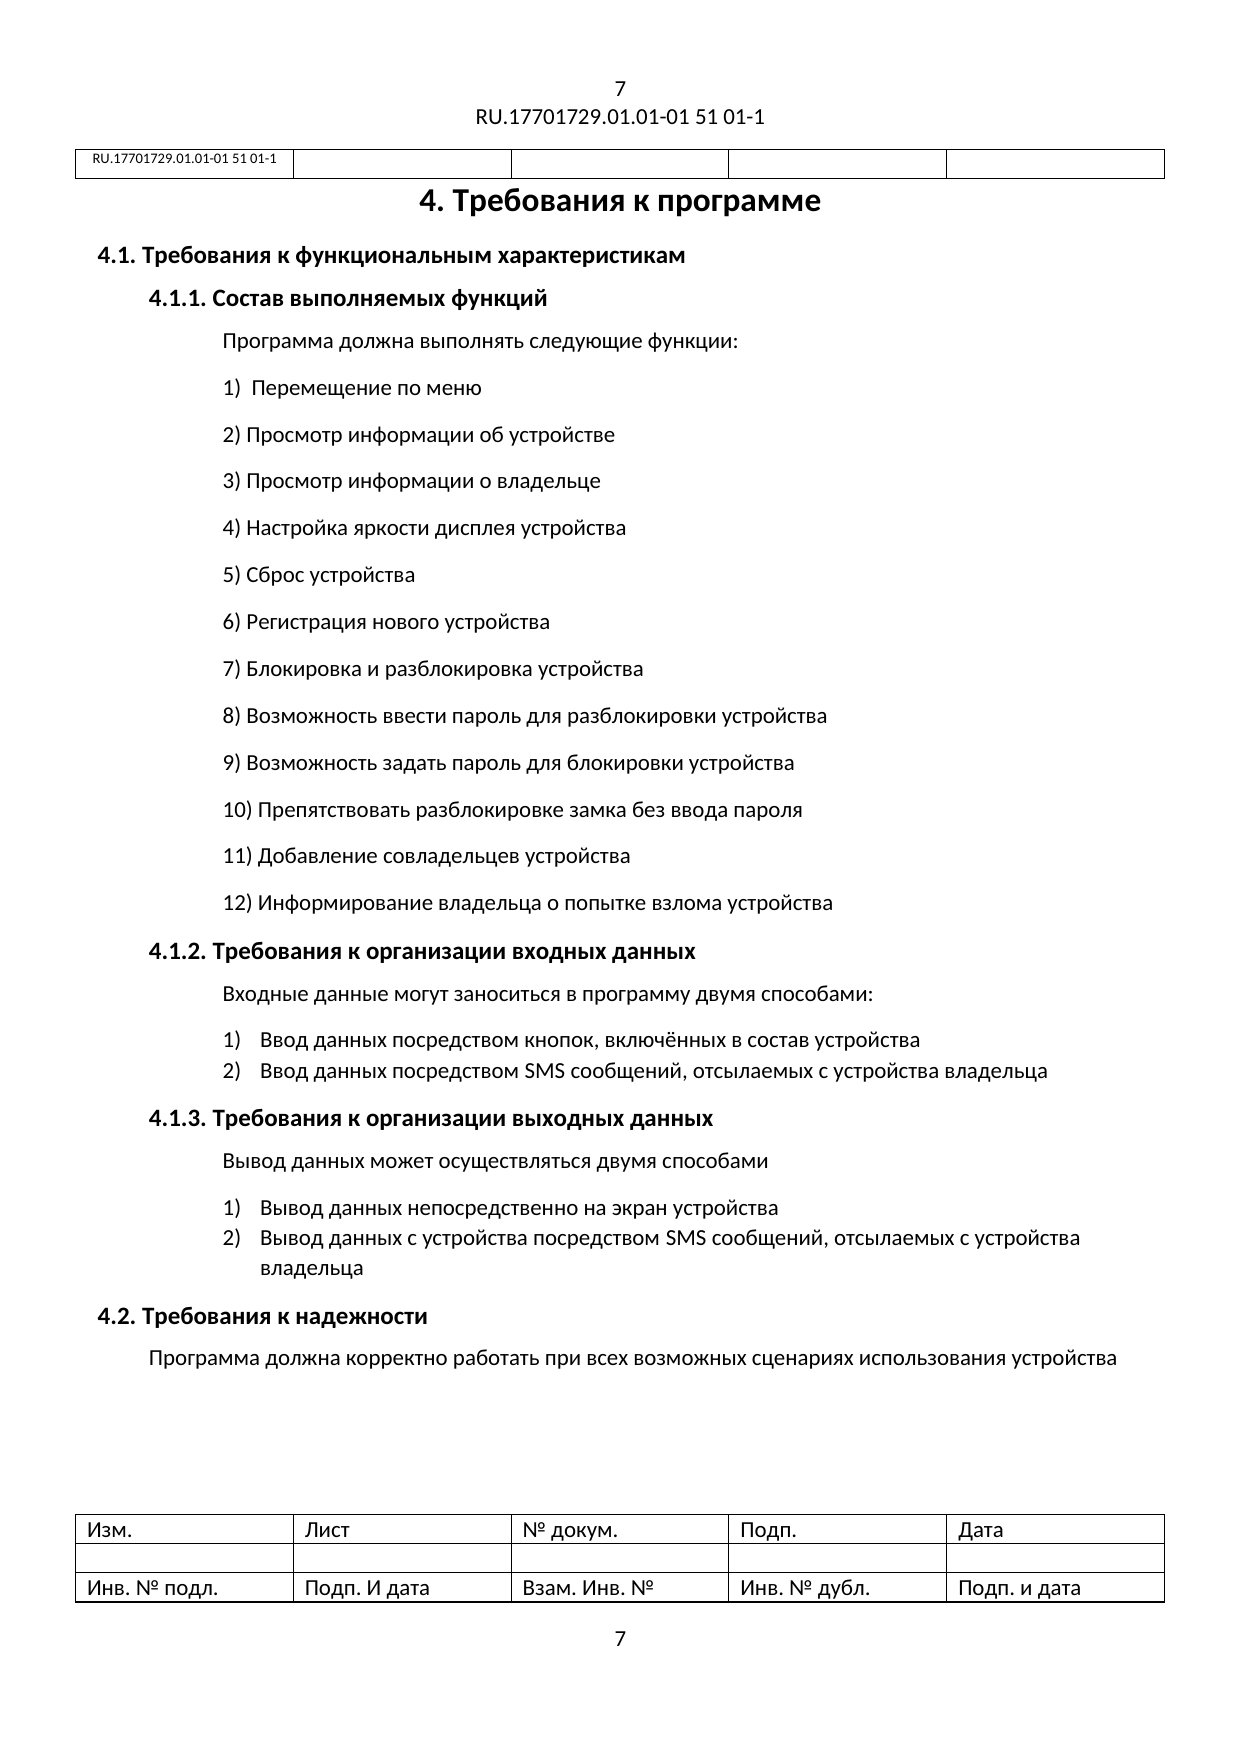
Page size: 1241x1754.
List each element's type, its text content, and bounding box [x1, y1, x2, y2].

text 4.1.2. Требования к организации входных данных [149, 935, 1165, 966]
table_cell Инв. № подл. [76, 1573, 293, 1601]
table_cell [729, 1544, 946, 1572]
table_cell Инв. № дубл. [729, 1573, 946, 1601]
table_cell [512, 1544, 728, 1572]
text 6) Регистрация нового устройства [222, 607, 1165, 635]
text 4.1.3. Требования к организации выходных данных [149, 1103, 1165, 1133]
table_cell [512, 150, 728, 178]
table_cell RU.17701729.01.01-01 51 01-1 [76, 150, 293, 178]
list Вывод данных непосредственно на экран устройства [222, 1193, 1165, 1221]
text Программа должна корректно работать при всех возможных сценариях использования устройства [75, 1343, 1165, 1371]
table_header Дата [947, 1515, 1164, 1543]
table_cell [947, 150, 1164, 178]
text 1) Перемещение по меню [222, 373, 1165, 401]
table_cell [947, 1544, 1164, 1572]
table_header Лист [294, 1515, 511, 1543]
text Вывод данных может осуществляться двумя способами [126, 1146, 1165, 1174]
text 4.1. Требования к функциональным характеристикам [97, 239, 1165, 270]
table_cell Подп. И дата [294, 1573, 511, 1601]
text 5) Сброс устройства [222, 560, 1165, 588]
text 3) Просмотр информации о владельце [222, 467, 1165, 494]
text 4.2. Требования к надежности [97, 1300, 1165, 1331]
table_cell Взам. Инв. № [512, 1573, 728, 1601]
text 4.1.1. Состав выполняемых функций [149, 283, 1165, 313]
text 12) Информирование владельца о попытке взлома устройства [222, 888, 1165, 916]
text 9) Возможность задать пароль для блокировки устройства [222, 748, 1165, 776]
table_cell [76, 1544, 293, 1572]
table_cell [294, 1544, 511, 1572]
text 8) Возможность ввести пароль для разблокировки устройства [222, 701, 1165, 729]
text Программа должна выполнять следующие функции: [126, 326, 1165, 354]
table_header Изм. [76, 1515, 293, 1543]
text 7) Блокировка и разблокировка устройства [222, 654, 1165, 682]
text 11) Добавление совладельцев устройства [222, 842, 1165, 869]
table_header Подп. [729, 1515, 946, 1543]
table_cell [294, 150, 511, 178]
text 10) Препятствовать разблокировке замка без ввода пароля [222, 795, 1165, 823]
list Вывод данных с устройства посредством SMS сообщений, отсылаемых с устройства владельца [222, 1223, 1165, 1281]
table_header № докум. [512, 1515, 728, 1543]
text 4. Требования к программе [75, 179, 1165, 219]
text 4) Настройка яркости дисплея устройства [222, 513, 1165, 541]
table_cell [729, 150, 946, 178]
text Входные данные могут заноситься в программу двумя способами: [126, 979, 1165, 1007]
text 2) Просмотр информации об устройстве [222, 420, 1165, 448]
table_cell Подп. и дата [947, 1573, 1164, 1601]
list Ввод данных посредством SMS сообщений, отсылаемых с устройства владельца [222, 1056, 1165, 1084]
list Ввод данных посредством кнопок, включённых в состав устройства [222, 1026, 1165, 1053]
